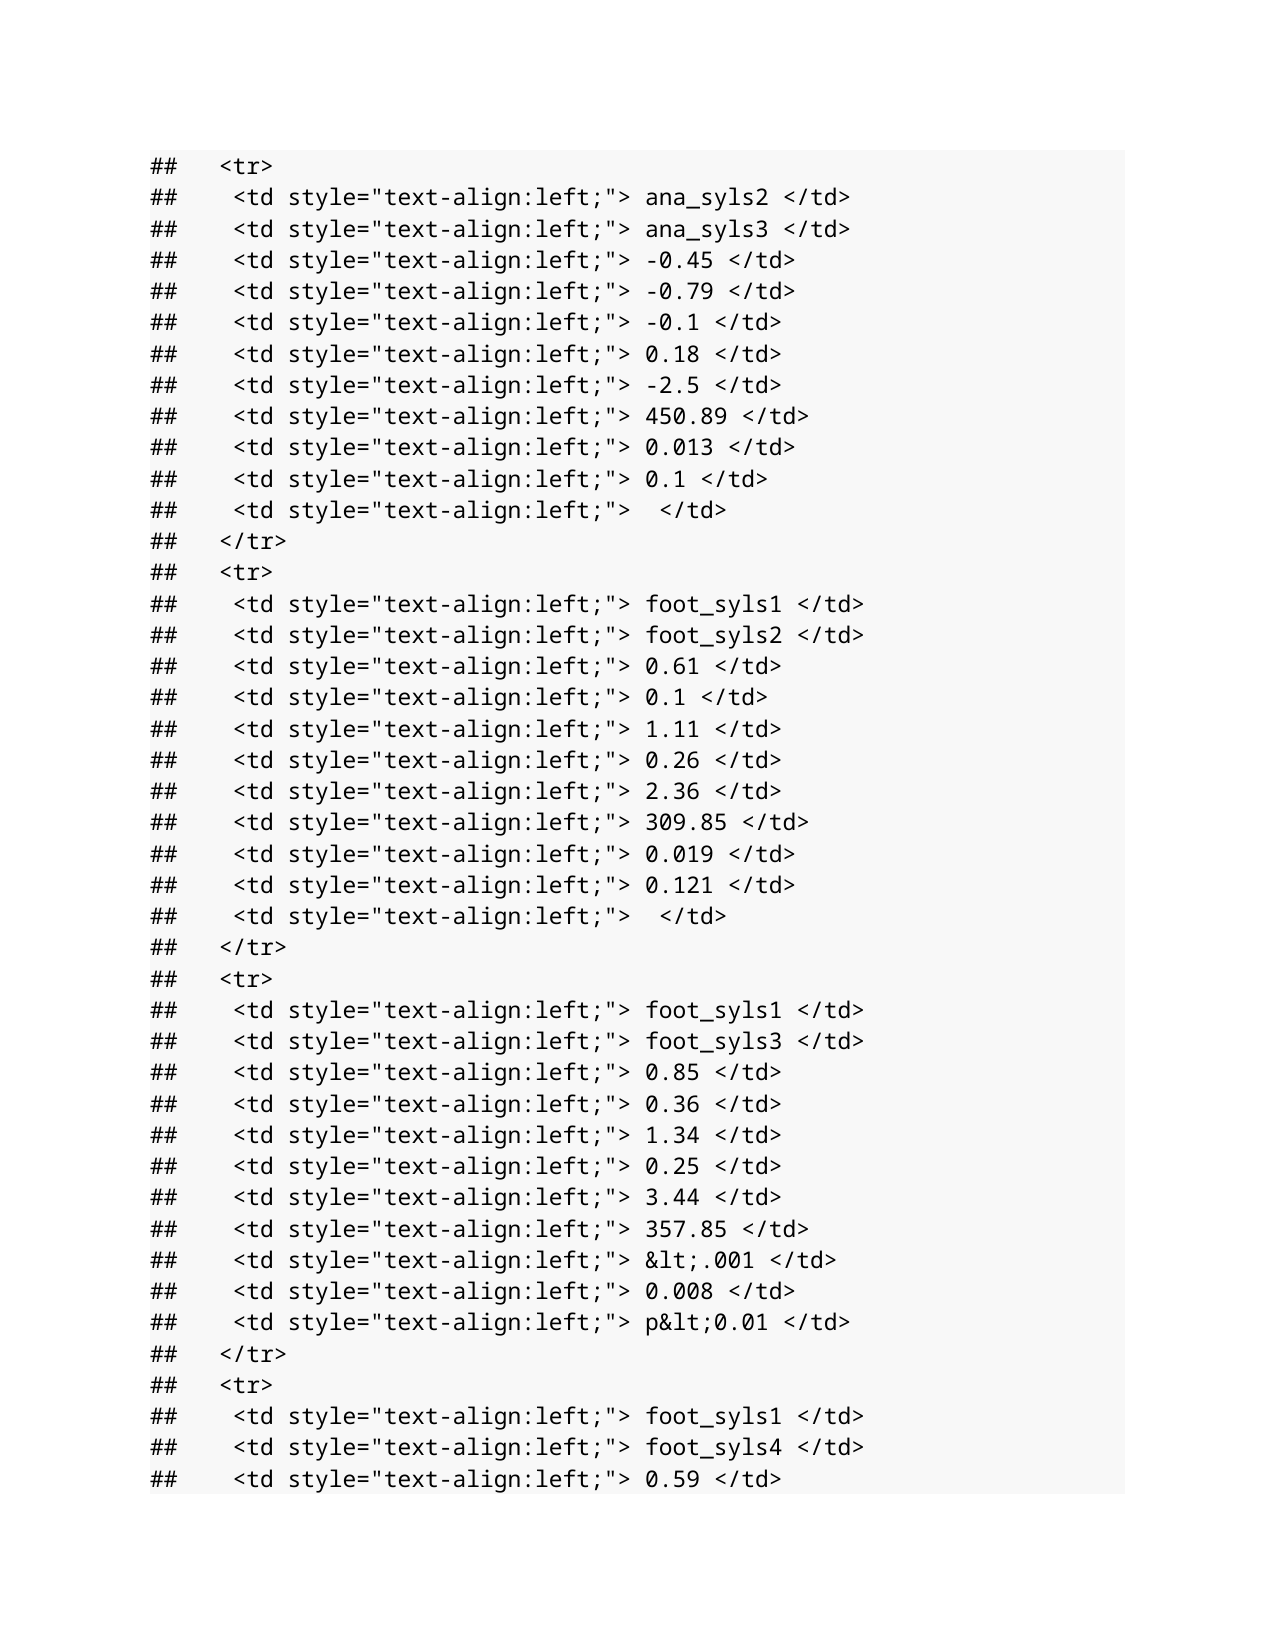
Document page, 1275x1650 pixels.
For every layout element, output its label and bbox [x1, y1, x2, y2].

text [150, 150, 1125, 1494]
